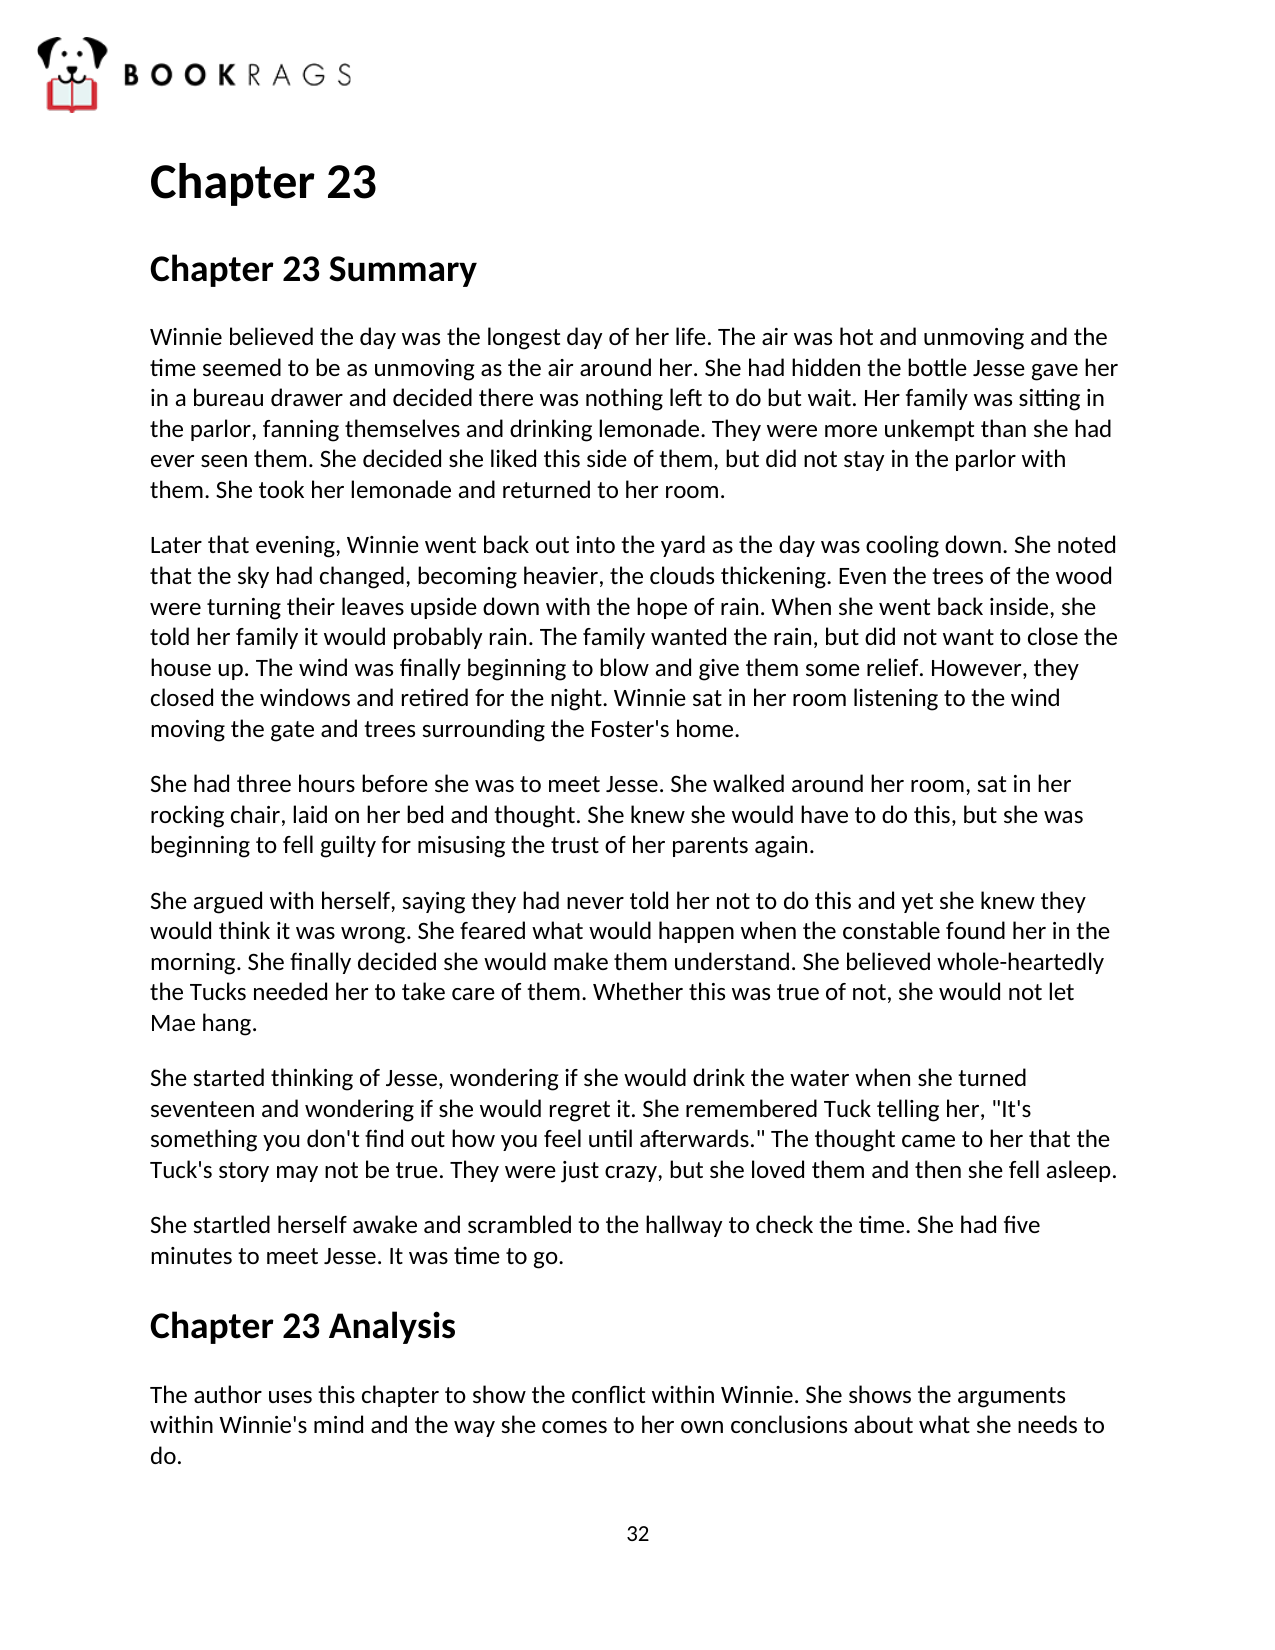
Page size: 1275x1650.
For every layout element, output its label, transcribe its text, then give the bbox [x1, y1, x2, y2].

text The author uses this chapter to show the conflict within Winnie. She shows the arguments within Winnie's mind and the way she comes to her own conclusions about what she needs to do. [150, 1379, 1125, 1470]
text Chapter 23 Summary [150, 244, 1125, 290]
text She had three hours before she was to meet Jesse. She walked around her room, sat in her rocking chair, laid on her bed and thought. She knew she would have to do this, but she was beginning to fell guilty for misusing the trust of her parents again. [150, 768, 1125, 860]
text Later that evening, Winnie went back out into the yard as the day was cooling down. She noted that the sky had changed, becoming heavier, the clouds thickening. Even the trees of the wood were turning their leaves upside down with the hope of rain. When she went back inside, she told her family it would probably rain. The family wanted the rain, but did not want to close the house up. The wind was finally beginning to blow and give them some relief. However, they closed the windows and retired for the night. Winnie sat in her room listening to the wind moving the gate and trees surrounding the Foster's home. [150, 530, 1125, 743]
text She argued with herself, saying they had never told her not to do this and yet she knew they would think it was wrong. She feared what would happen when the constable found her in the morning. She finally decided she would make them understand. She believed whole-heartedly the Tucks needed her to take care of them. Whether this was true of not, she would not let Mae hang. [150, 885, 1125, 1037]
picture [37, 37, 351, 113]
text She startled herself awake and scrambled to the hallway to check the time. She had five minutes to meet Jesse. It was time to go. [150, 1209, 1125, 1271]
text She started thinking of Jesse, wondering if she would drink the water when she turned seventeen and wondering if she would regret it. She remembered Tuck telling her, "It's something you don't find out how you feel until afterwards." The thought came to her that the Tuck's story may not be true. They were just crazy, but she loved them and then she fell asleep. [150, 1062, 1125, 1184]
text Chapter 23 Analysis [150, 1302, 1125, 1348]
text Chapter 23 [150, 150, 1125, 211]
text Winnie believed the day was the longest day of her life. The air was hot and unmoving and the time seemed to be as unmoving as the air around her. She had hidden the bottle Jesse gave her in a bureau drawer and decided there was nothing left to do but wait. Her family was sitting in the parlor, fanning themselves and drinking lemonade. They were more unkempt than she had ever seen them. She decided she liked this side of them, but did not stay in the parlor with them. She took her lemonade and returned to her room. [150, 322, 1125, 505]
